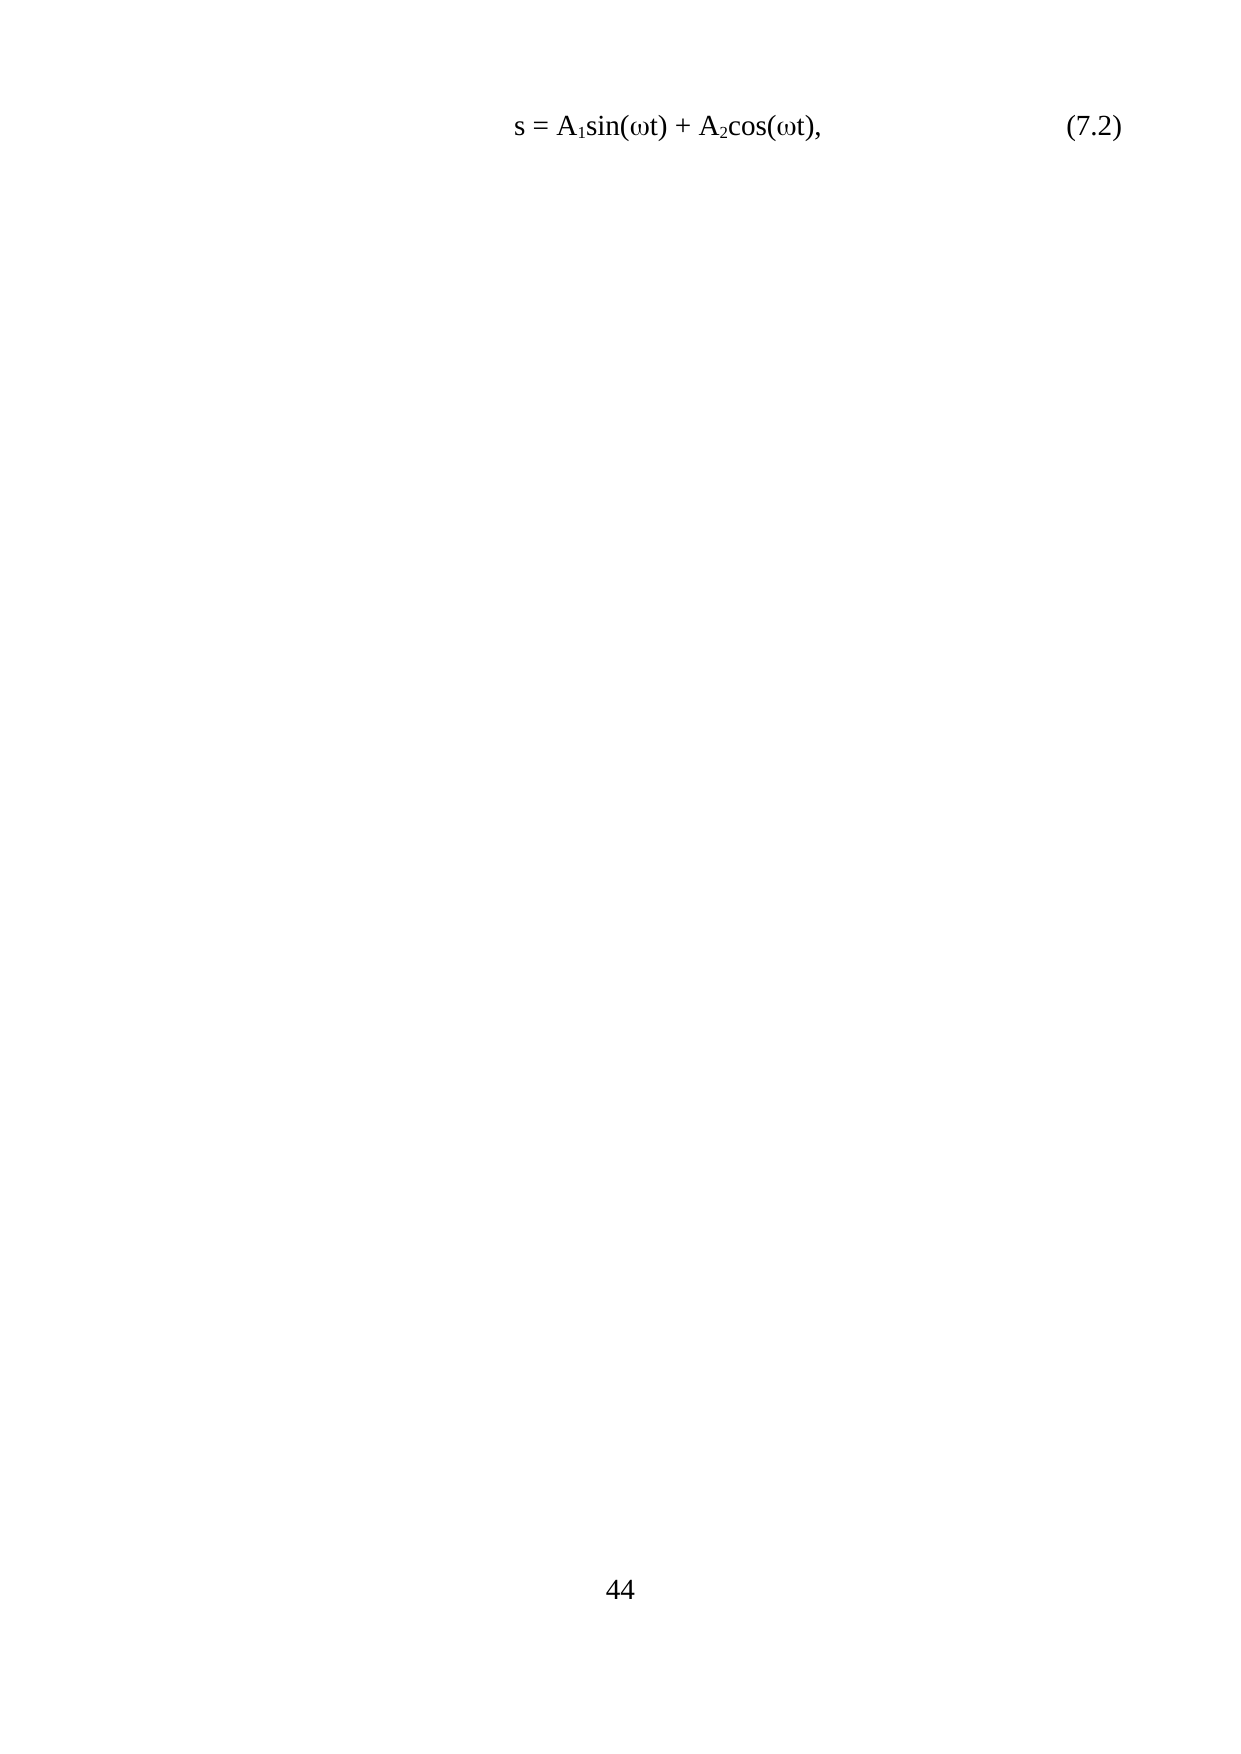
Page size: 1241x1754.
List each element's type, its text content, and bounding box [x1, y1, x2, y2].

text s = A1sin(t) + A2cos(t), (7.2) [514, 108, 1165, 142]
